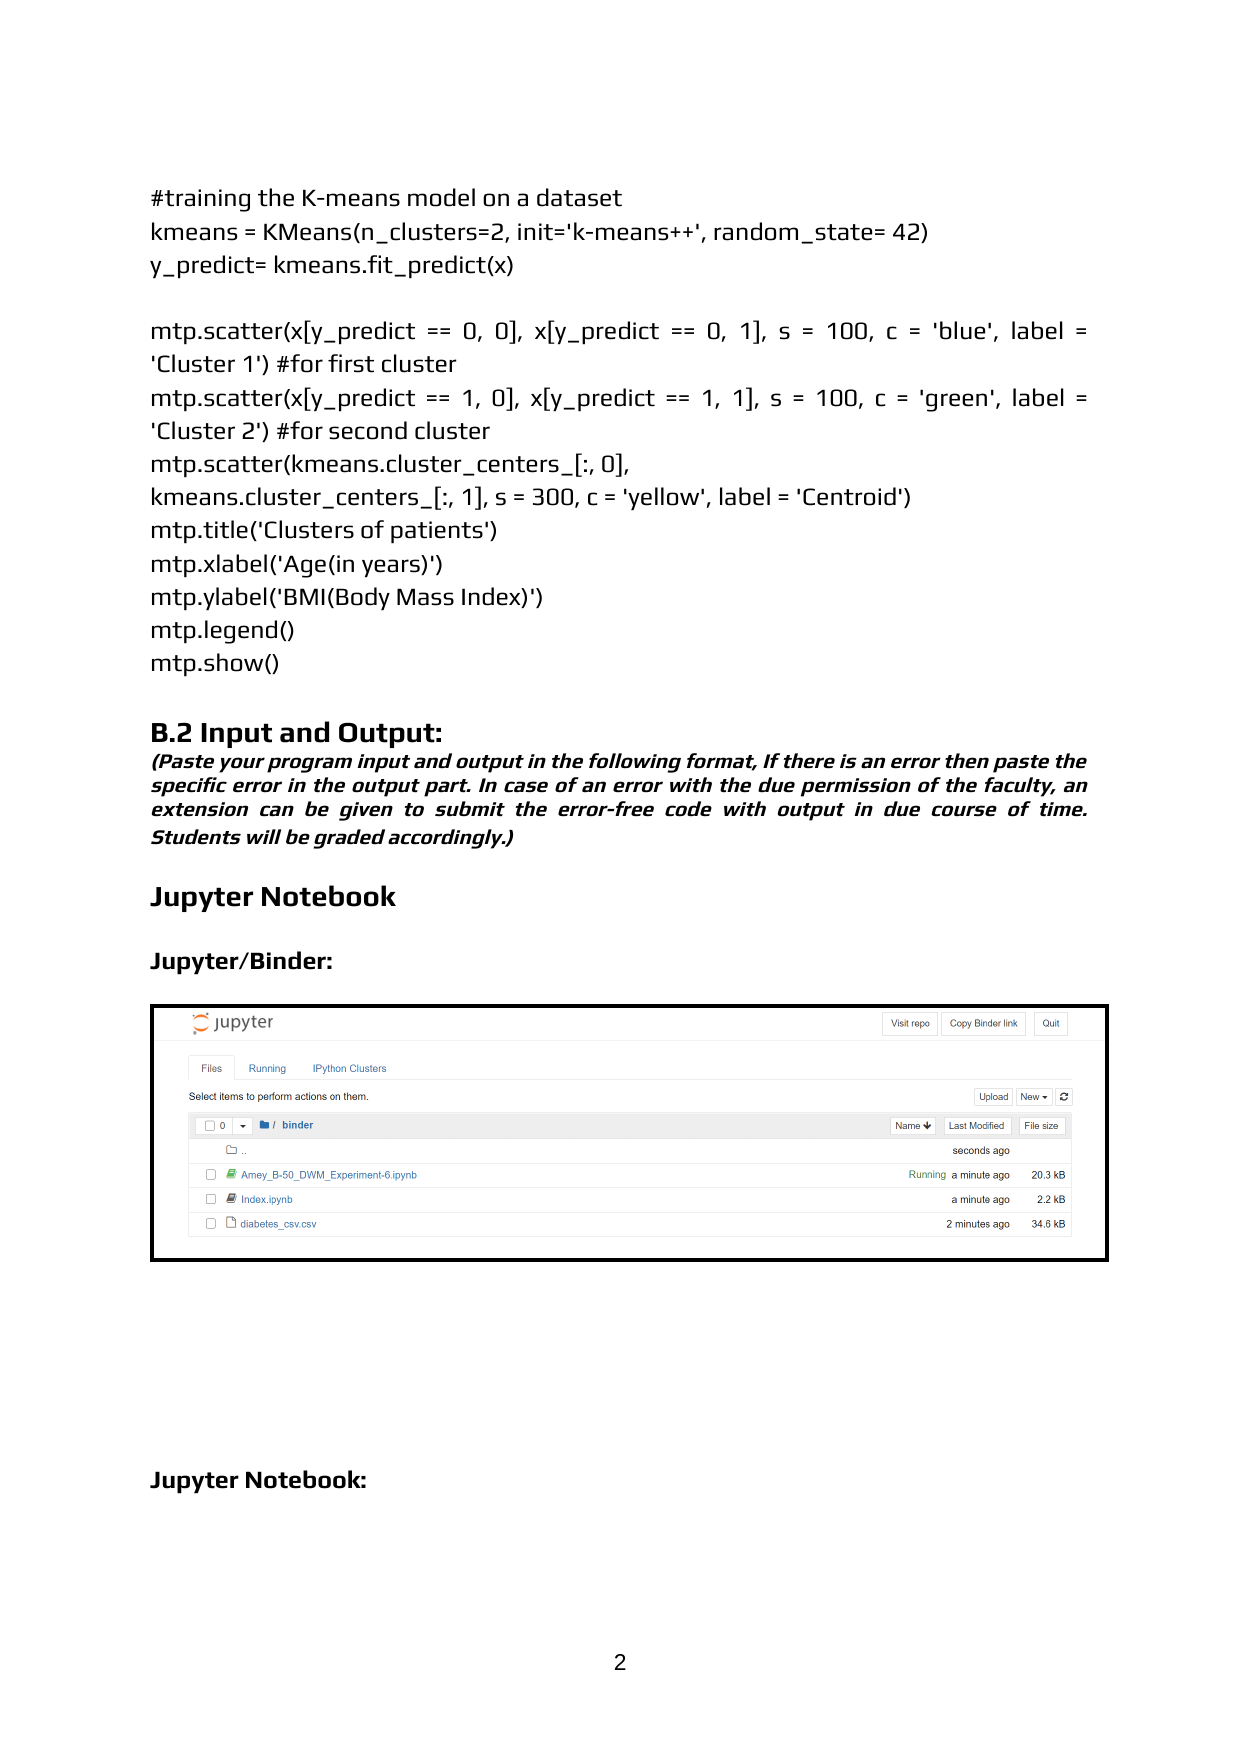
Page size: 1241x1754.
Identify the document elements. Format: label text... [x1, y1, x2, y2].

text #training the K-means model on a dataset [150, 183, 1090, 212]
text mtp.ylabel('BMI(Body Mass Index)') [150, 582, 1090, 611]
text mtp.scatter(x[y_predict == 1, 0], x[y_predict == 1, 1], s = 100, c = 'green', label = 'Cluster 2') #for second cluster [150, 383, 1090, 445]
text Jupyter/Binder: [150, 946, 1090, 975]
text Jupyter Notebook: [150, 1465, 1090, 1494]
text kmeans = KMeans(n_clusters=2, init='k-means++', random_state= 42) [150, 216, 1090, 245]
text kmeans.cluster_centers_[:, 1], s = 300, c = 'yellow', label = 'Centroid') [150, 482, 1090, 511]
text Jupyter Notebook [150, 879, 1090, 912]
text mtp.scatter(kmeans.cluster_centers_[:, 0], [150, 449, 1090, 478]
text mtp.xlabel('Age(in years)') [150, 549, 1090, 578]
text mtp.title('Clusters of patients') [150, 516, 1090, 544]
text mtp.legend() [150, 615, 1090, 644]
text mtp.scatter(x[y_predict == 0, 0], x[y_predict == 0, 1], s = 100, c = 'blue', label = 'Cluster 1') #for first cluster [150, 316, 1090, 378]
text (Paste your program input and output in the following format, If there is an error then paste the specific error in the output part. In case of an error with the due permission of the faculty, an extension can be given to submit the error-free code with output in due course of time. Students will be graded accordingly.) [150, 749, 1090, 850]
picture [154, 1008, 1105, 1258]
text B.2 Input and Output: [150, 715, 1090, 749]
text y_predict= kmeans.fit_predict(x) [150, 250, 1090, 279]
text mtp.show() [150, 648, 1090, 677]
